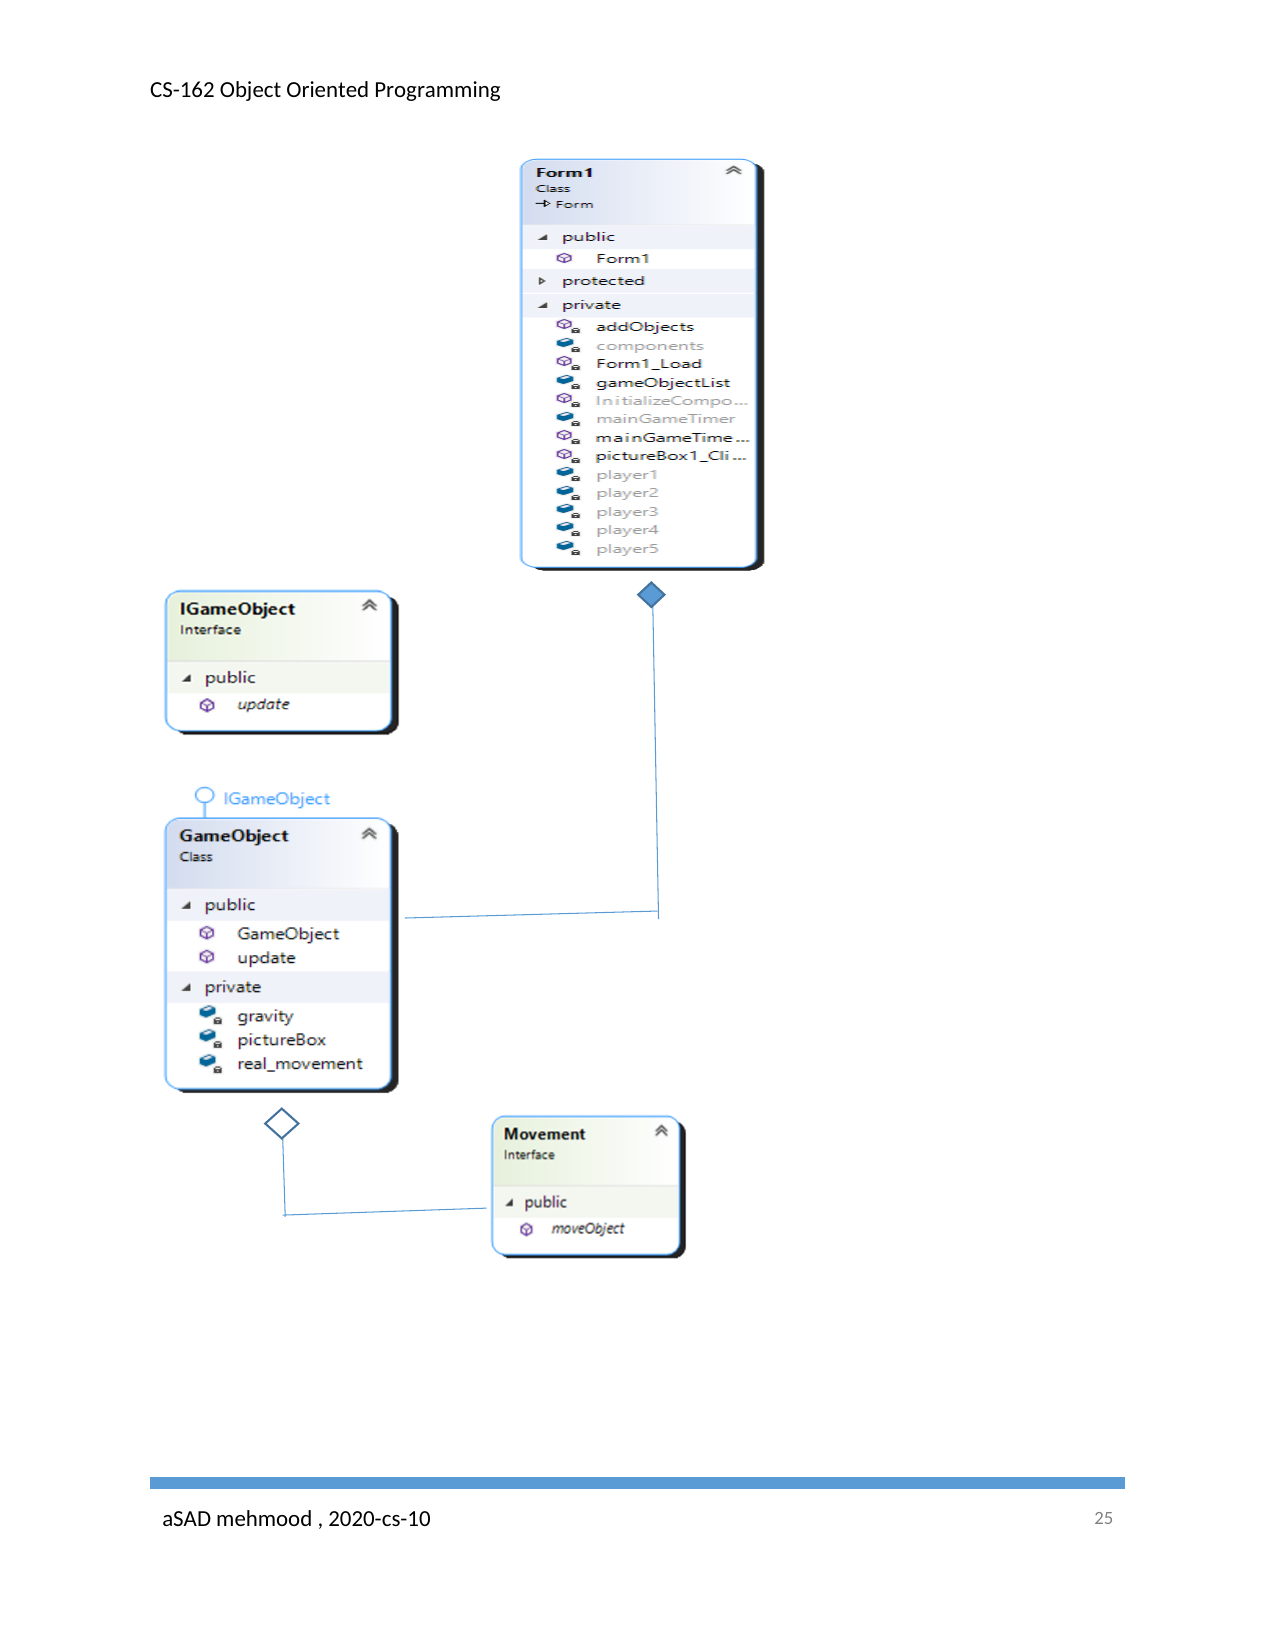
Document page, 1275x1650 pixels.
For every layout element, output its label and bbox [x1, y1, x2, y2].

picture [505, 150, 771, 576]
picture [480, 1103, 691, 1266]
picture [150, 774, 405, 1101]
picture [150, 577, 406, 742]
